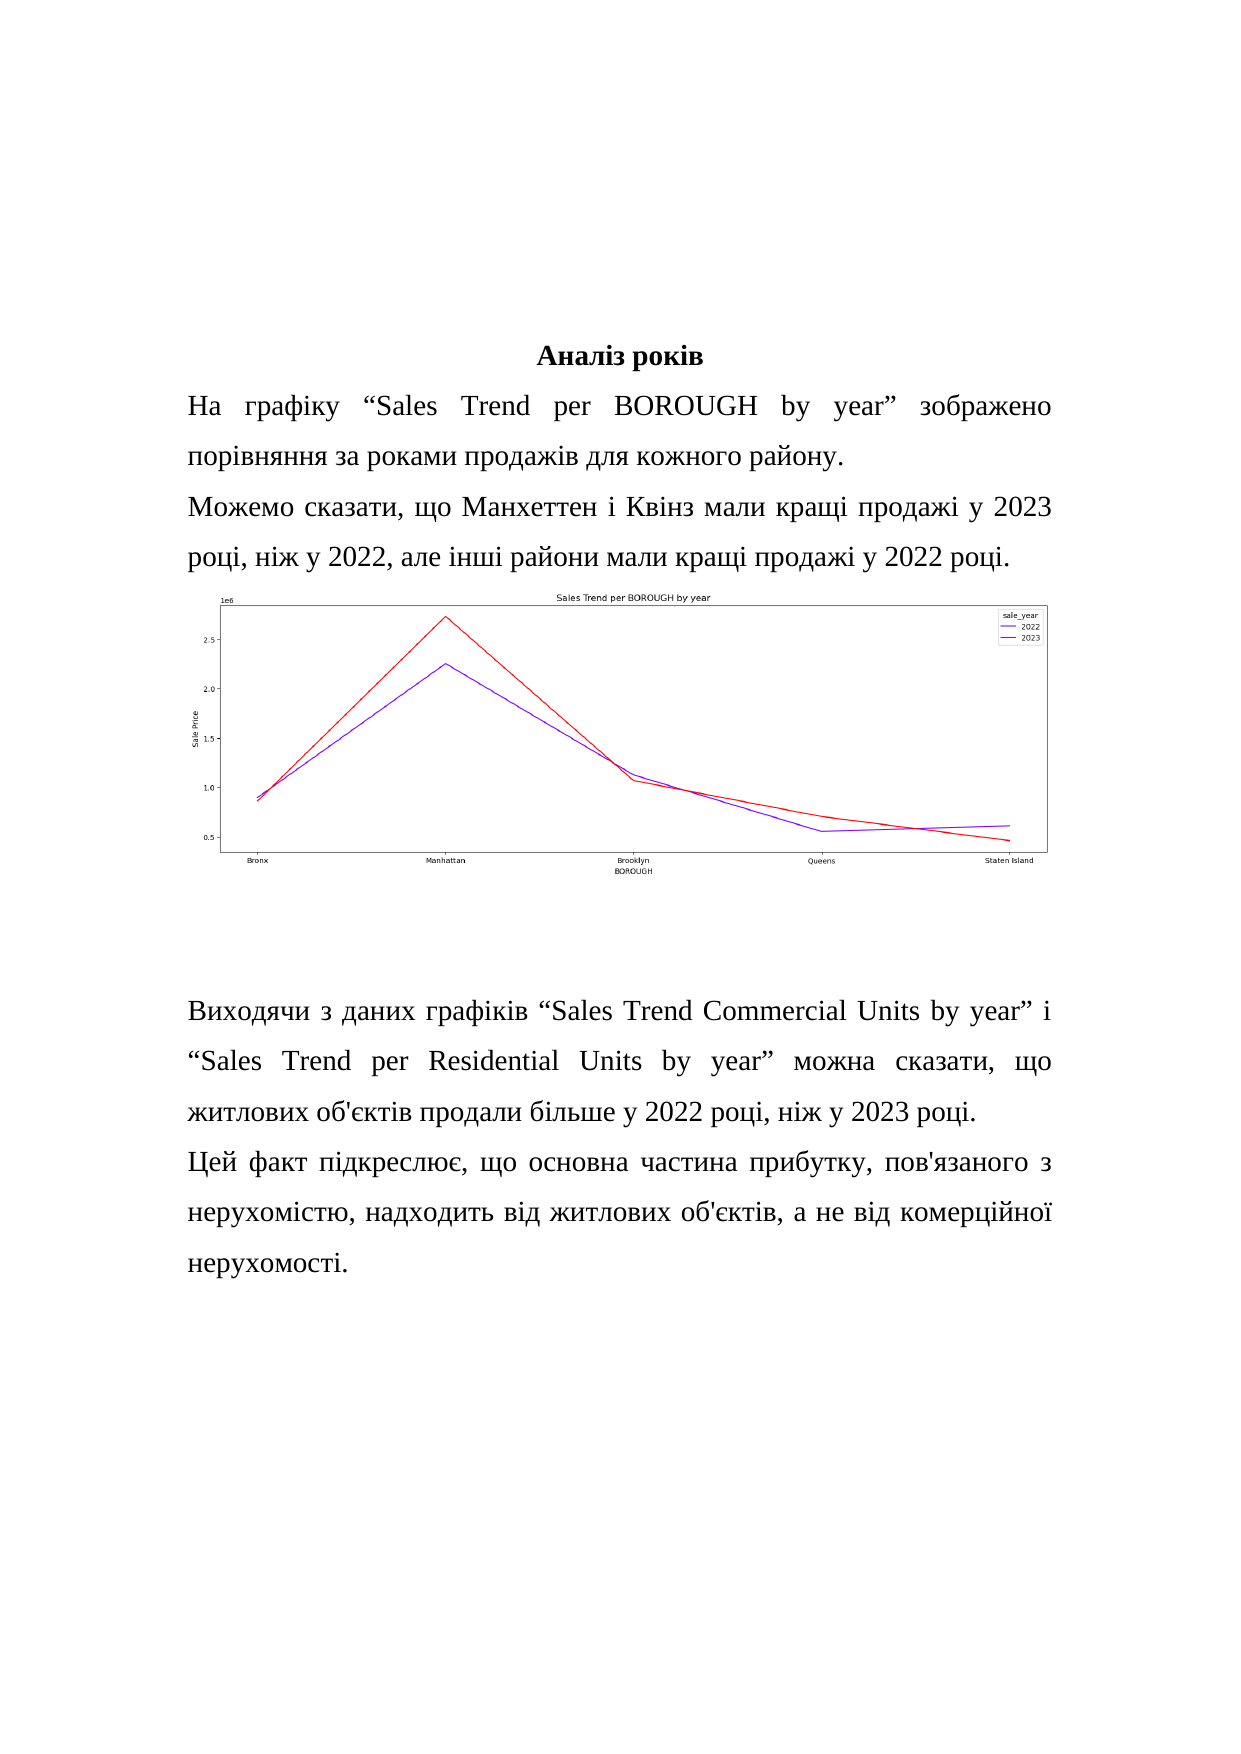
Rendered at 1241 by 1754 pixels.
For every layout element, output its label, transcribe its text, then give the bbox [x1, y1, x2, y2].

text Аналіз років [187, 338, 1053, 371]
text Виходячи з даних графіків “Sales Trend Commercial Units by year” і “Sales Trend per Residential Units by year” можна сказати, що житлових об'єктів продали більше у 2022 році, ніж у 2023 році. [187, 993, 1053, 1127]
text Цей факт підкреслює, що основна частина прибутку, пов'язаного з нерухомістю, надходить від житлових об'єктів, а не від комерційної нерухомості. [187, 1144, 1053, 1278]
text На графіку “Sales Trend per BOROUGH by year” зображено порівняння за роками продажів для кожного району. [187, 388, 1053, 472]
picture [187, 589, 1052, 880]
text Можемо сказати, що Манхеттен і Квінз мали кращі продажі у 2023 році, ніж у 2022, але інші райони мали кращі продажі у 2022 році. [187, 489, 1053, 573]
